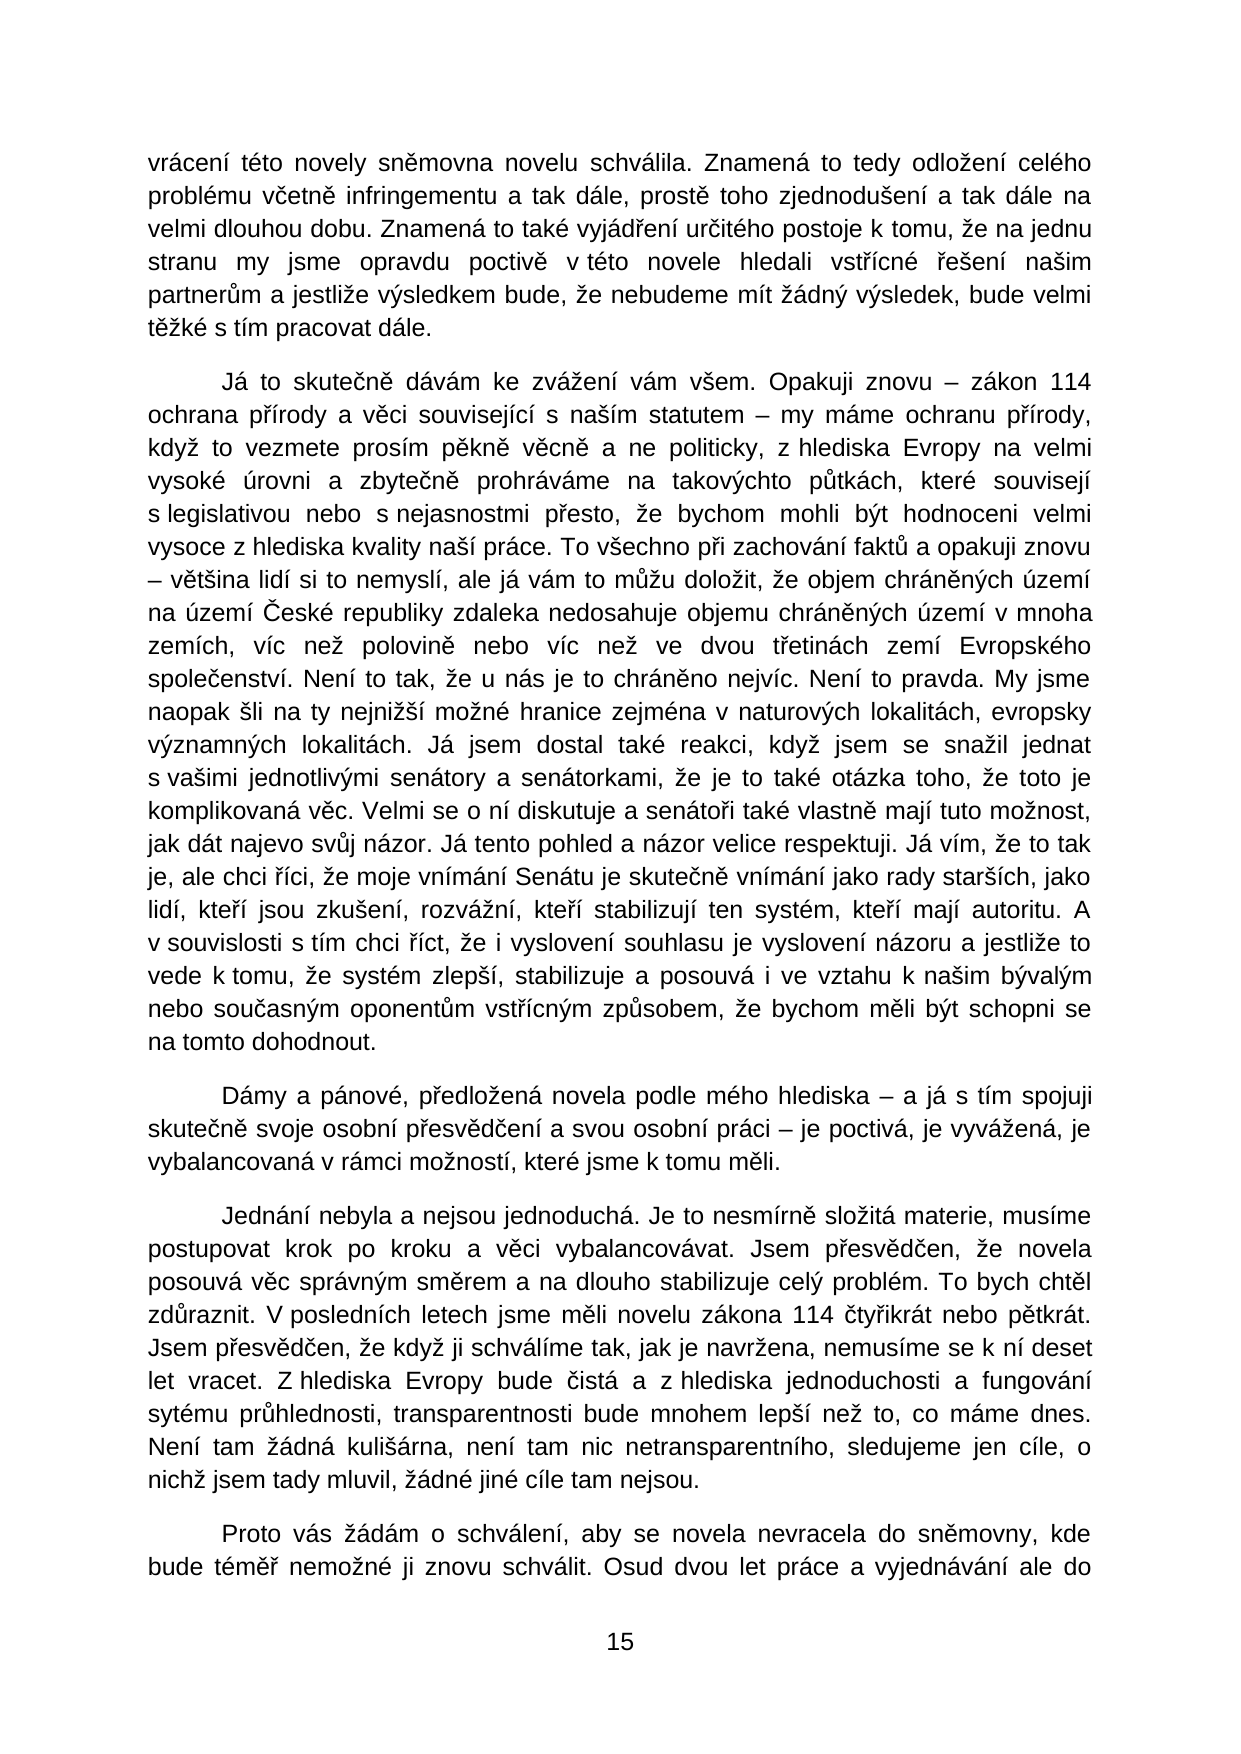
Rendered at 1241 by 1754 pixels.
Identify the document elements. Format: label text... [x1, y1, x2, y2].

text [148, 148, 1093, 341]
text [148, 1519, 1093, 1581]
text Já to skutečně dávám ke zvážení vám všem. Opakuji znovu – zákon 114 ochrana přírody a věci související s naším statutem – my máme ochranu přírody, když to vezmete prosím pěkně věcně a ne politicky, z hlediska Evropy na velmi vysoké úrovni a zbytečně prohráváme na takovýchto půtkách, které souvisejí s legislativou nebo s nejasnostmi přesto, že bychom mohli být hodnoceni velmi vysoce z hlediska kvality naší práce. To všechno při zachování faktů a opakuji znovu – většina lidí si to nemyslí, ale já vám to můžu doložit, že objem chráněných území na území České republiky zdaleka nedosahuje objemu chráněných území v mnoha zemích, víc než polovině nebo víc než ve dvou třetinách zemí Evropského společenství. Není to tak, že u nás je to chráněno nejvíc. Není to pravda. My jsme naopak šli na ty nejnižší možné hranice zejména v naturových lokalitách, evropsky významných lokalitách. Já jsem dostal také reakci, když jsem se snažil jednat s vašimi jednotlivými senátory a senátorkami, že je to také otázka toho, že toto je komplikovaná věc. Velmi se o ní diskutuje a senátoři také vlastně mají tuto možnost, jak dát najevo svůj názor. Já tento pohled a názor velice respektuji. Já vím, že to tak je, ale chci říci, že moje vnímání Senátu je skutečně vnímání jako rady starších, jako lidí, kteří jsou zkušení, rozvážní, kteří stabilizují ten systém, kteří mají autoritu. A v souvislosti s tím chci říct, že i vyslovení souhlasu je vyslovení názoru a jestliže to vede k tomu, že systém zlepší, stabilizuje a posouvá i ve vztahu k našim bývalým nebo současným oponentům vstřícným způsobem, že bychom měli být schopni se na tomto dohodnout. [148, 367, 1093, 1056]
text Jednání nebyla a nejsou jednoduchá. Je to nesmírně složitá materie, musíme postupovat krok po kroku a věci vybalancovávat. Jsem přesvědčen, že novela posouvá věc správným směrem a na dlouho stabilizuje celý problém. To bych chtěl zdůraznit. V posledních letech jsme měli novelu zákona 114 čtyřikrát nebo pětkrát. Jsem přesvědčen, že když ji schválíme tak, jak je navržena, nemusíme se k ní deset let vracet. Z hlediska Evropy bude čistá a z hlediska jednoduchosti a fungování sytému průhlednosti, transparentnosti bude mnohem lepší než to, co máme dnes. Není tam žádná kulišárna, není tam nic netransparentního, sledujeme jen cíle, o nichž jsem tady mluvil, žádné jiné cíle tam nejsou. [148, 1201, 1093, 1494]
text Dámy a pánové, předložená novela podle mého hlediska – a já s tím spojuji skutečně svoje osobní přesvědčení a svou osobní práci – je poctivá, je vyvážená, je vybalancovaná v rámci možností, které jsme k tomu měli. [148, 1081, 1093, 1176]
